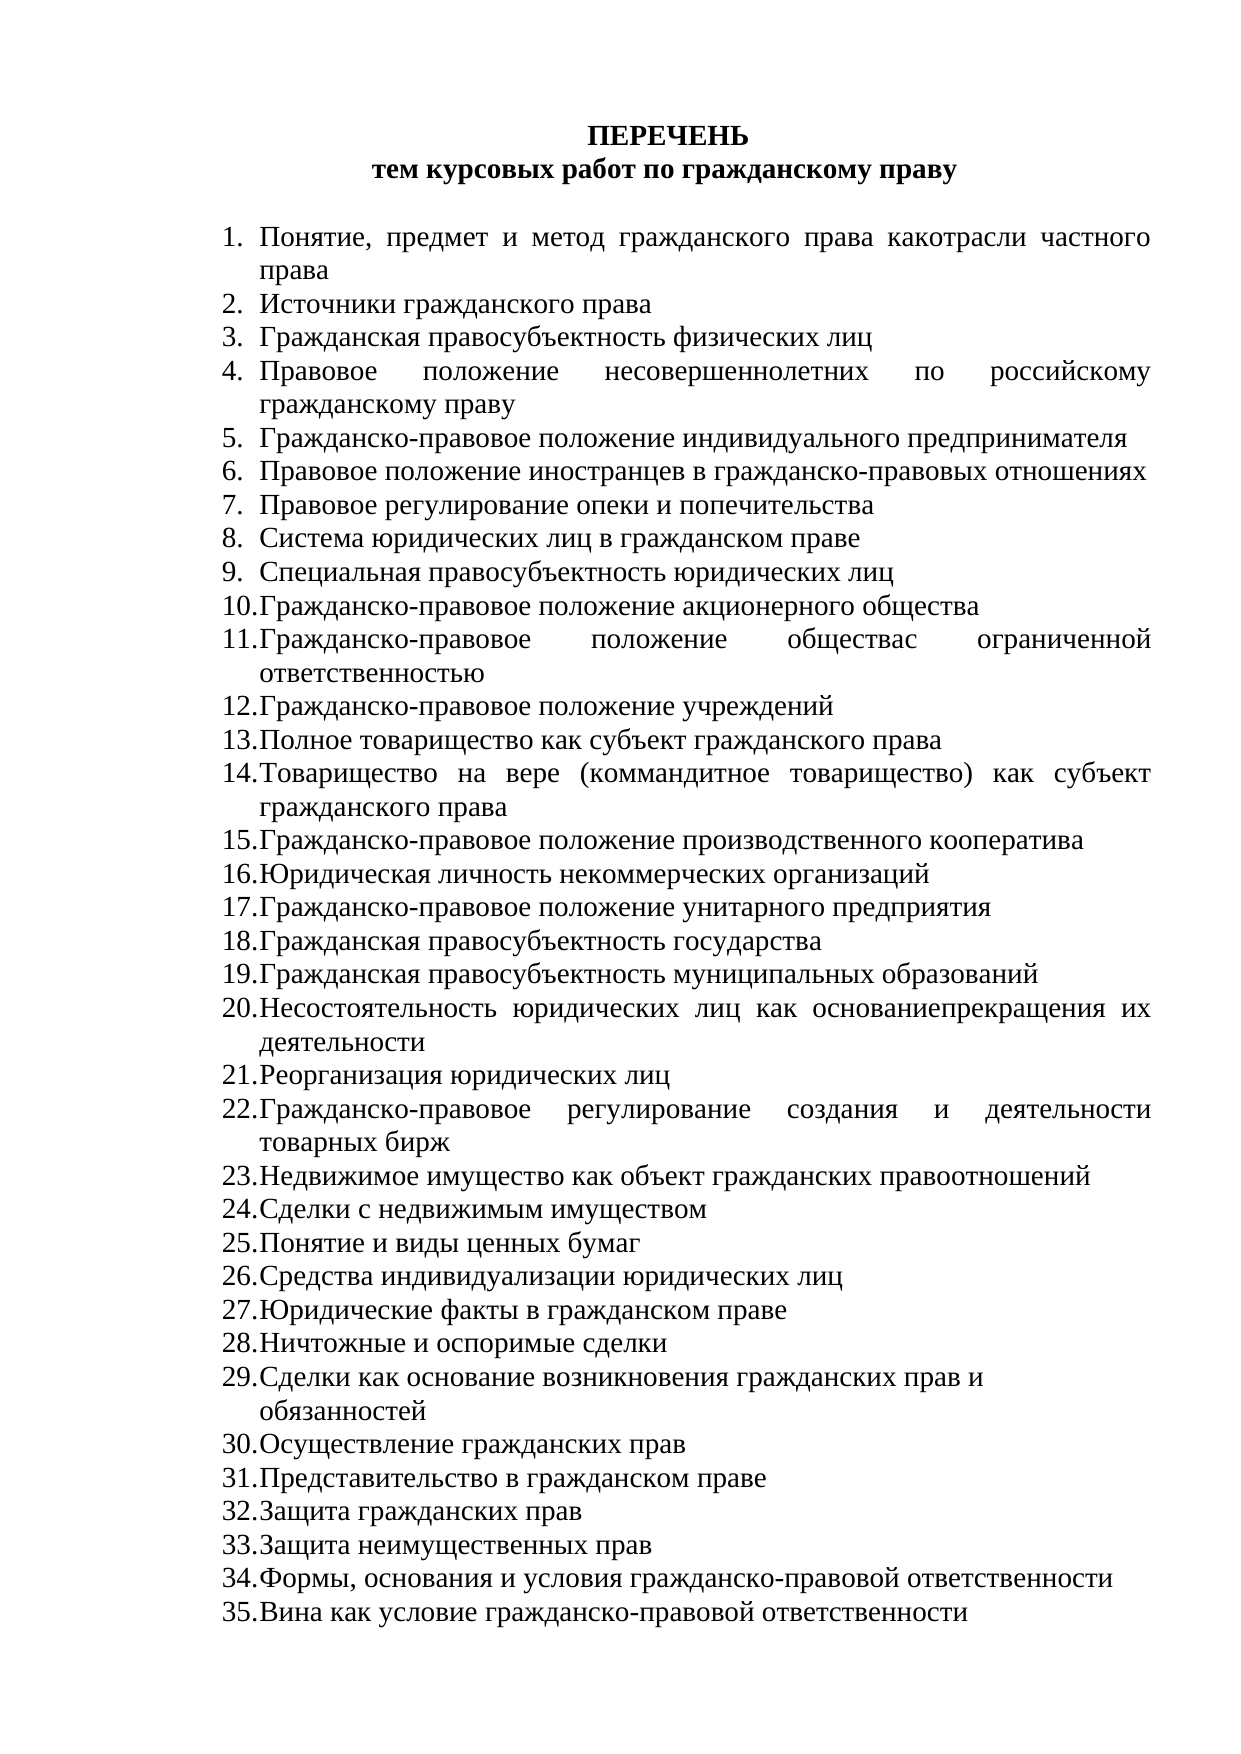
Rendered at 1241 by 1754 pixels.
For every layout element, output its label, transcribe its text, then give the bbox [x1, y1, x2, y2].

list Правовое регулирование опеки и попечительства [222, 487, 1152, 521]
list Вина как условие гражданско-правовой ответственности [222, 1594, 1152, 1627]
list Юридическая личность некоммерческих организаций [222, 856, 1152, 889]
list Гражданско-правовое положение акционерного общества [222, 588, 1152, 621]
text тем курсовых работ по гражданскому праву [177, 152, 1152, 185]
list Понятие, предмет и метод гражданского права какотрасли частного права [222, 219, 1152, 286]
list Товарищество на вере (коммандитное товарищество) как субъект гражданского права [222, 755, 1152, 822]
list Сделки с недвижимым имуществом [222, 1191, 1152, 1225]
list Гражданско-правовое положение унитарного предприятия [222, 889, 1152, 923]
list Гражданско-правовое положение учреждений [222, 688, 1152, 722]
list Защита гражданских прав [222, 1493, 1152, 1527]
list Источники гражданского права [222, 286, 1152, 319]
list Полное товарищество как субъект гражданского права [222, 722, 1152, 755]
text ПЕРЕЧЕНЬ [177, 118, 1152, 152]
list Система юридических лиц в гражданском праве [222, 521, 1152, 554]
list Недвижимое имущество как объект гражданских правоотношений [222, 1158, 1152, 1191]
list Юридические факты в гражданском праве [222, 1292, 1152, 1326]
list Гражданско-правовое регулирование создания и деятельности товарных бирж [222, 1091, 1152, 1158]
list Понятие и виды ценных бумаг [222, 1225, 1152, 1258]
list Специальная правосубъектность юридических лиц [222, 554, 1152, 588]
list Реорганизация юридических лиц [222, 1057, 1152, 1091]
list Сделки как основание возникновения гражданских прав и обязанностей [222, 1359, 1152, 1426]
list Представительство в гражданском праве [222, 1460, 1152, 1493]
list Гражданско-правовое положение индивидуального предпринимателя [222, 420, 1152, 453]
list Ничтожные и оспоримые сделки [222, 1326, 1152, 1359]
list Формы, основания и условия гражданско-правовой ответственности [222, 1560, 1152, 1594]
list Гражданская правосубъектность муниципальных образований [222, 957, 1152, 990]
list Гражданская правосубъектность физических лиц [222, 319, 1152, 353]
list Правовое положение иностранцев в гражданско-правовых отношениях [222, 453, 1152, 487]
list Гражданско-правовое положение производственного кооператива [222, 822, 1152, 856]
list Несостоятельность юридических лиц как основаниепрекращения их деятельности [222, 990, 1152, 1057]
list Средства индивидуализации юридических лиц [222, 1258, 1152, 1292]
list Осуществление гражданских прав [222, 1426, 1152, 1460]
list Правовое положение несовершеннолетних по российскому гражданскому праву [222, 353, 1152, 420]
list Защита неимущественных прав [222, 1527, 1152, 1560]
list Гражданская правосубъектность государства [222, 923, 1152, 957]
list Гражданско-правовое положение обществас ограниченной ответственностью [222, 621, 1152, 688]
